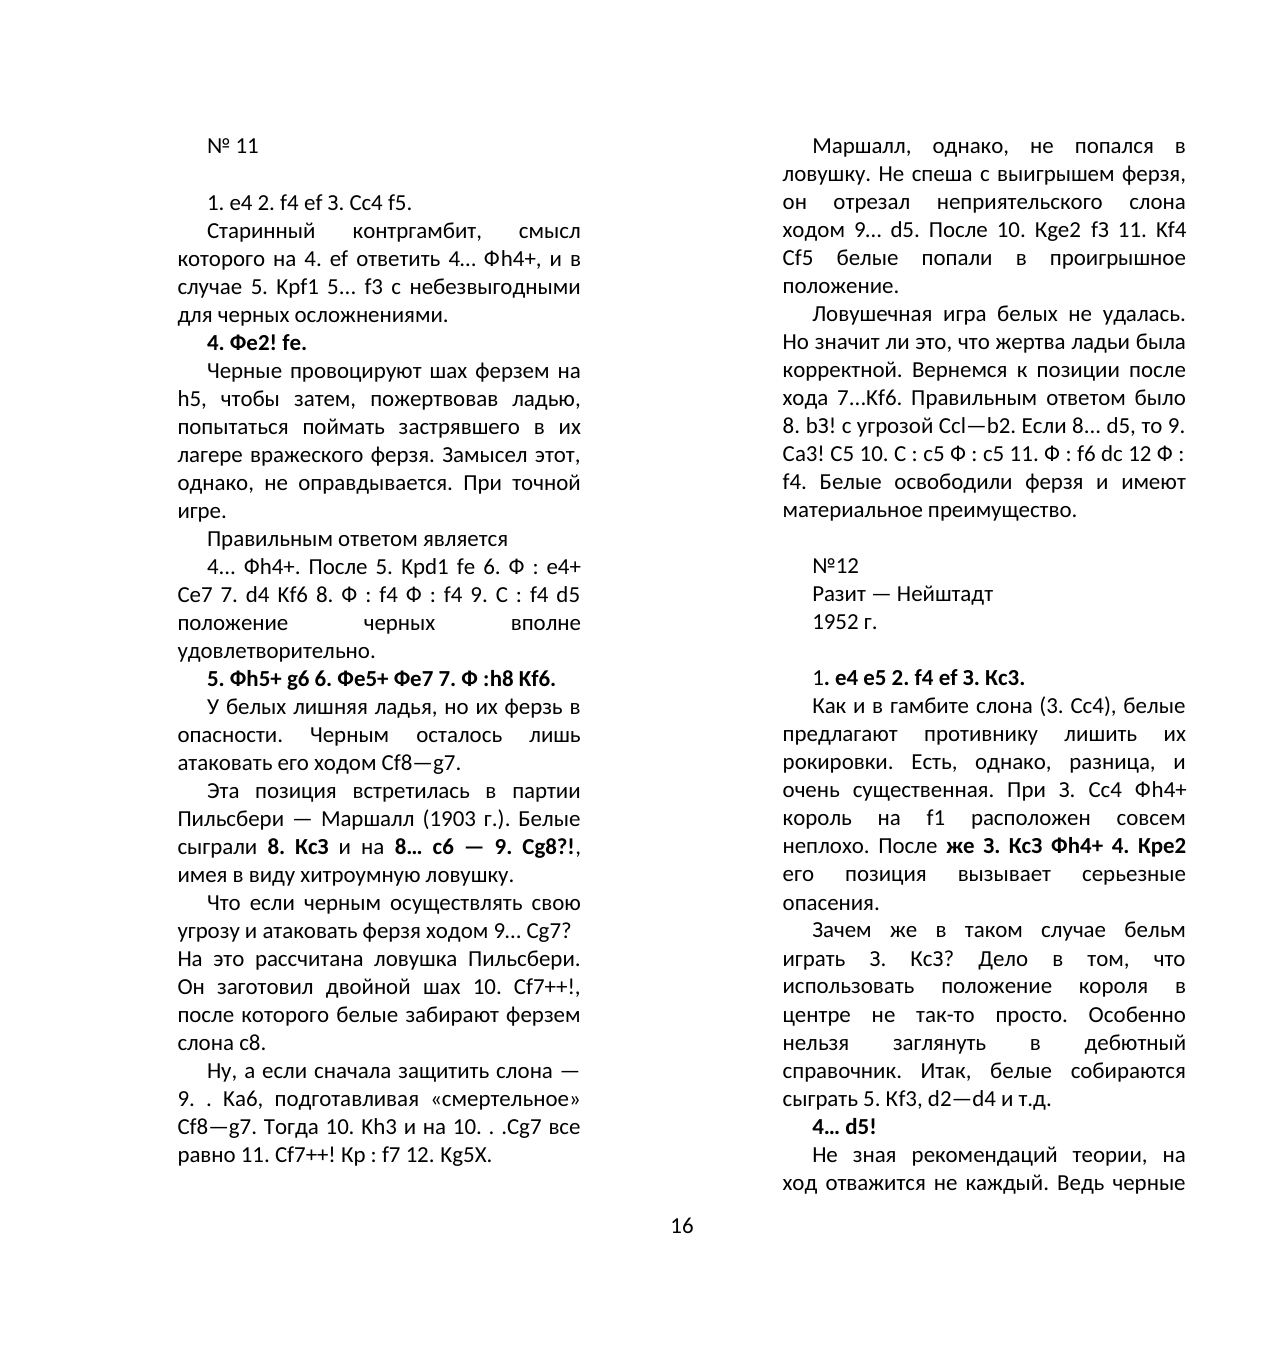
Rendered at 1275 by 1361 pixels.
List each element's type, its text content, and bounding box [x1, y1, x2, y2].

text №12 [782, 551, 1186, 579]
text 1952 г. [782, 607, 1186, 635]
text Как и в гамбите слона (3. Сс4), белые предлагают противнику лишить их рокировки. Есть, однако, разница, и очень существенная. При З. Сс4 Фh4+ король на f1 расположен совсем неплохо. После же З. КсЗ Фh4+ 4. Кре2 его позиция вызывает серьезные опасения. [782, 691, 1186, 916]
text Маршалл, однако, не попался в ловушку. Не спеша с выигрышем ферзя, он отрезал неприятельского слона ходом 9… d5. После 10. Кge2 fЗ 11. Kf4 Cf5 белые попали в проигрышное положение. [782, 131, 1186, 299]
text У белых лишняя ладья, но их ферзь в опасности. Черным осталось лишь атаковать его ходом Cf8—g7. [177, 692, 581, 776]
text Эта позиция встретилась в партии Пильсбери — Маршалл (1903 г.). Белые сыграли 8. КсЗ и на 8… c6 — 9. Cg8?!, имея в виду хитроумную ловушку. [177, 776, 581, 888]
text 4… d5! [782, 1112, 1186, 1140]
text Правильным ответом является [177, 524, 581, 552]
text Черные провоцируют шах ферзем на h5, чтобы затем, пожертвовав ладью, попытаться поймать застрявшего в их лагере вражеского ферзя. Замысел этот, однако, не оправдывается. При точной игре. [177, 356, 581, 524]
text Что если черным осуществлять свою угрозу и атаковать ферзя ходом 9… Cg7? [177, 888, 581, 944]
text Зачем же в таком случае бельм играть З. КсЗ? Дело в том, что использовать положение короля в центре не так-то просто. Особенно нельзя заглянуть в дебютный справочник. Итак, белые собираются сыграть 5. Кf3, d2—d4 и т.д. [782, 916, 1186, 1112]
text 1. е4 2. f4 ef З. Cс4 f5. [177, 188, 581, 216]
text На это рассчитана ловушка Пильсбери. Он заготовил двойной шах 10. Cf7++!, после которого белые забирают ферзем слона с8. [177, 944, 581, 1056]
text № 11 [177, 131, 581, 159]
text Ну, а если сначала защитить слона — 9. . Kа6, подготавливая «смертельное» Cf8—g7. Тогда 10. Kh3 и на 10. . .Cg7 все равно 11. Cf7++! Кр : f7 12. Kg5X. [177, 1056, 581, 1168]
text 4. Фе2! fе. [177, 328, 581, 356]
text Разит — Нейштадт [782, 579, 1186, 607]
text 4... Фh4+. После 5. Kpd1 fe 6. Ф : е4+ Сe7 7. d4 Kf6 8. Ф : f4 Ф : f4 9. С : f4 d5 положение черных вполне удовлетворительно. [177, 552, 581, 664]
text 1. е4 е5 2. f4 ef З. Кc3. [782, 663, 1186, 691]
text Старинный контргамбит, смысл которого на 4. ef ответить 4… Фh4+, и в случае 5. Kpf1 5... f3 с небезвыгодными для черных осложнениями. [177, 216, 581, 328]
text Ловушечная игра белых не удалась. Но значит ли это, что жертва ладьи была корректной. Вернемся к позиции после хода 7...Kf6. Правильным ответом было 8. bЗ! с угрозой Ccl—b2. Если 8... d5, то 9. Сa3! C5 10. С : с5 Ф : с5 11. Ф : f6 dc 12 Ф : f4. Белые освободили ферзя и имеют материальное преимущество. [782, 299, 1186, 523]
text 5. Фh5+ g6 6. Фе5+ Фе7 7. Ф :h8 Kf6. [177, 664, 581, 692]
